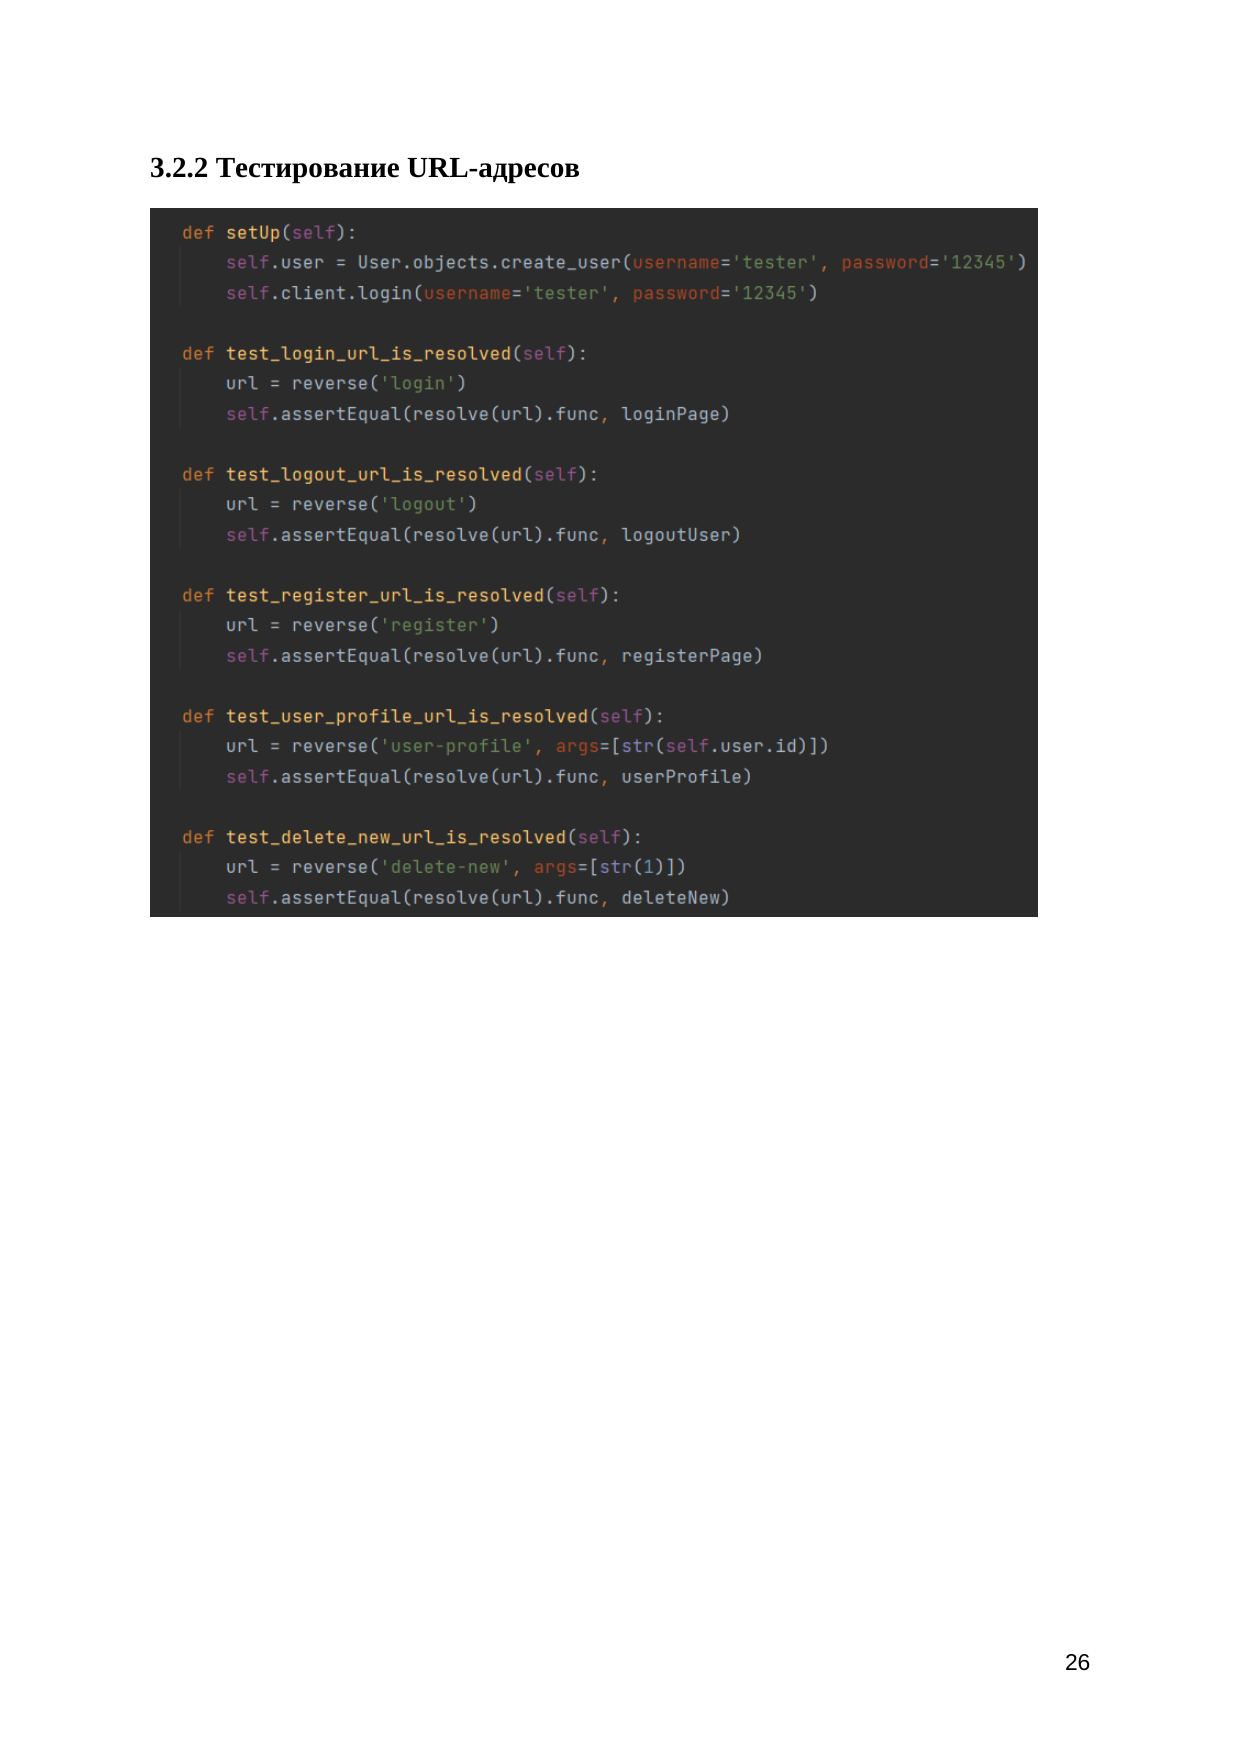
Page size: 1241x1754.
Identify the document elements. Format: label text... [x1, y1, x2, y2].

text 3.2.2 Тестирование URL-адресов [150, 150, 1090, 183]
picture [150, 208, 1038, 917]
